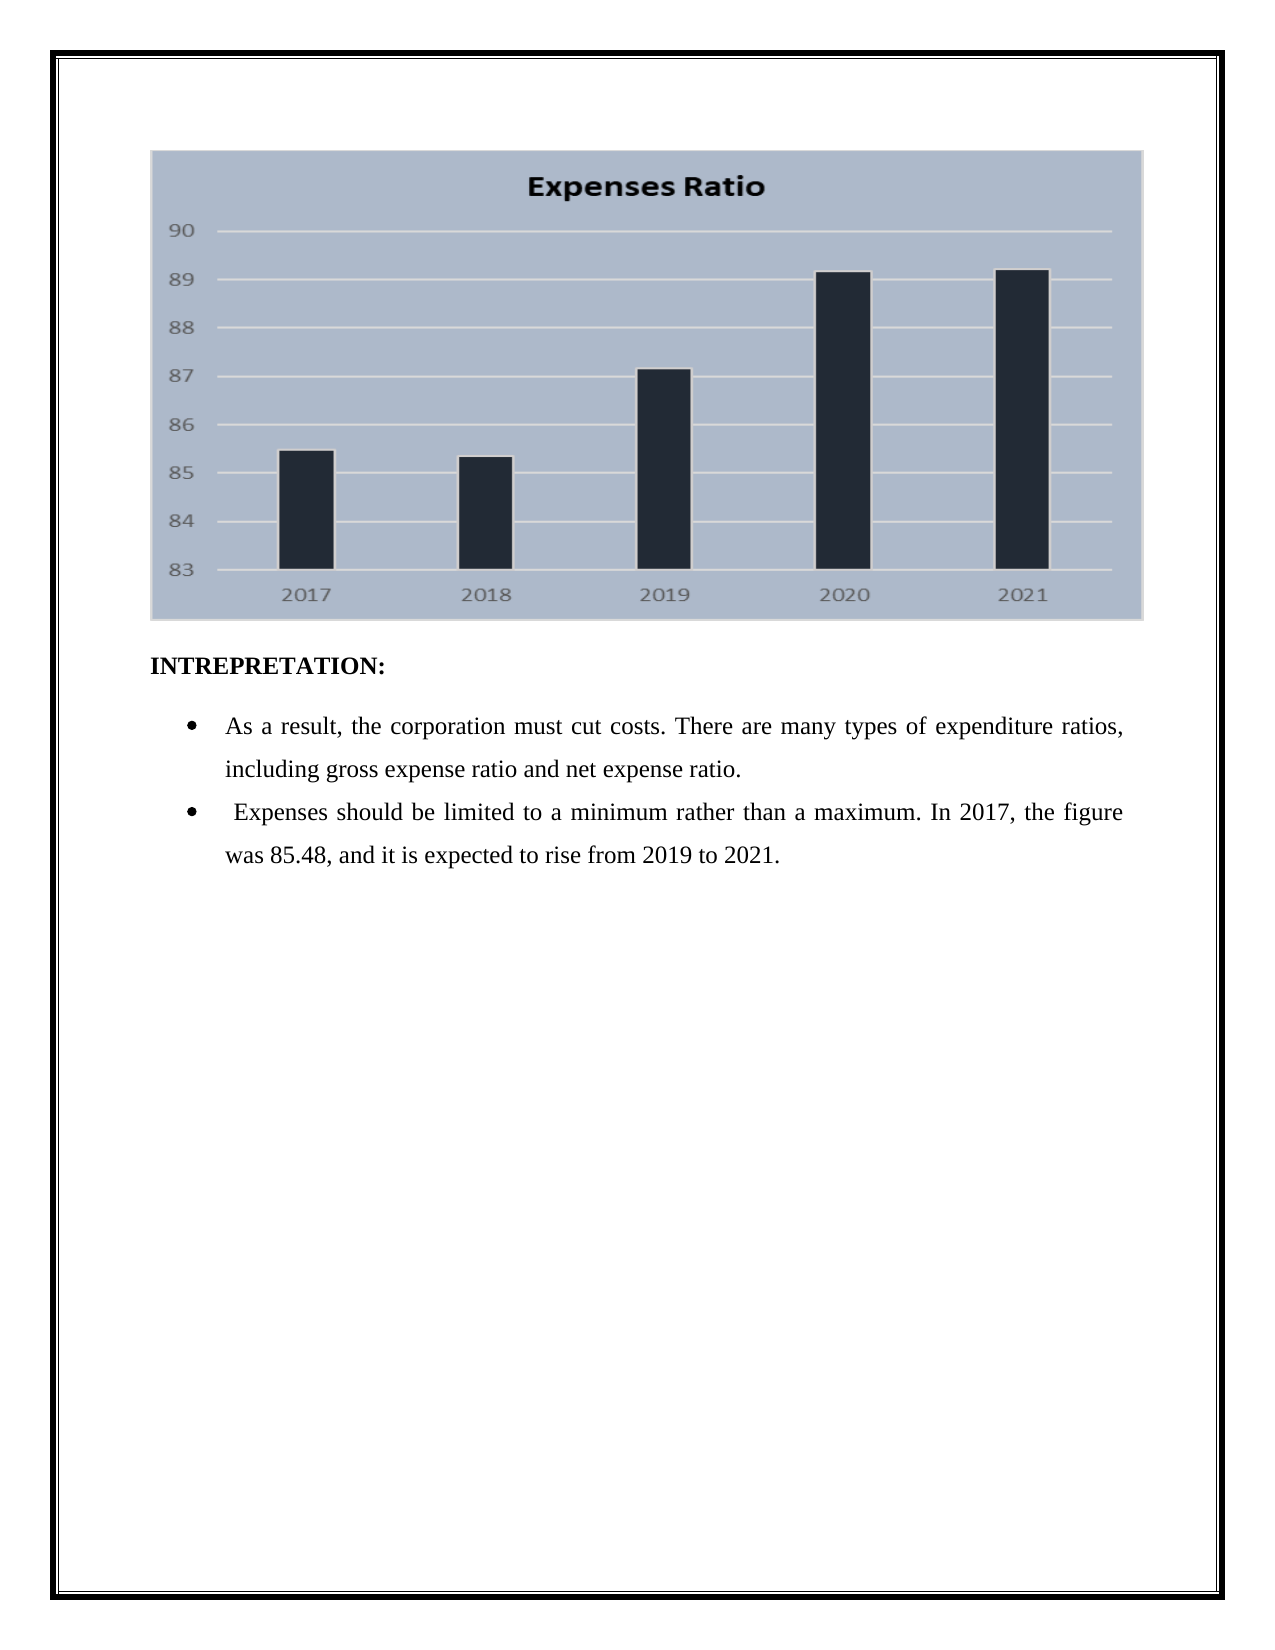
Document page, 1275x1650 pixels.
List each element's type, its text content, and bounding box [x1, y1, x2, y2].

text INTREPRETATION: [150, 651, 1125, 680]
list Expenses should be limited to a minimum rather than a maximum. In 2017, the figure was 85.48, and it is expected to rise from 2019 to 2021. [187, 797, 1125, 869]
picture [150, 150, 1144, 621]
list As a result, the corporation must cut costs. There are many types of expenditure ratios, including gross expense ratio and net expense ratio. [187, 711, 1125, 783]
